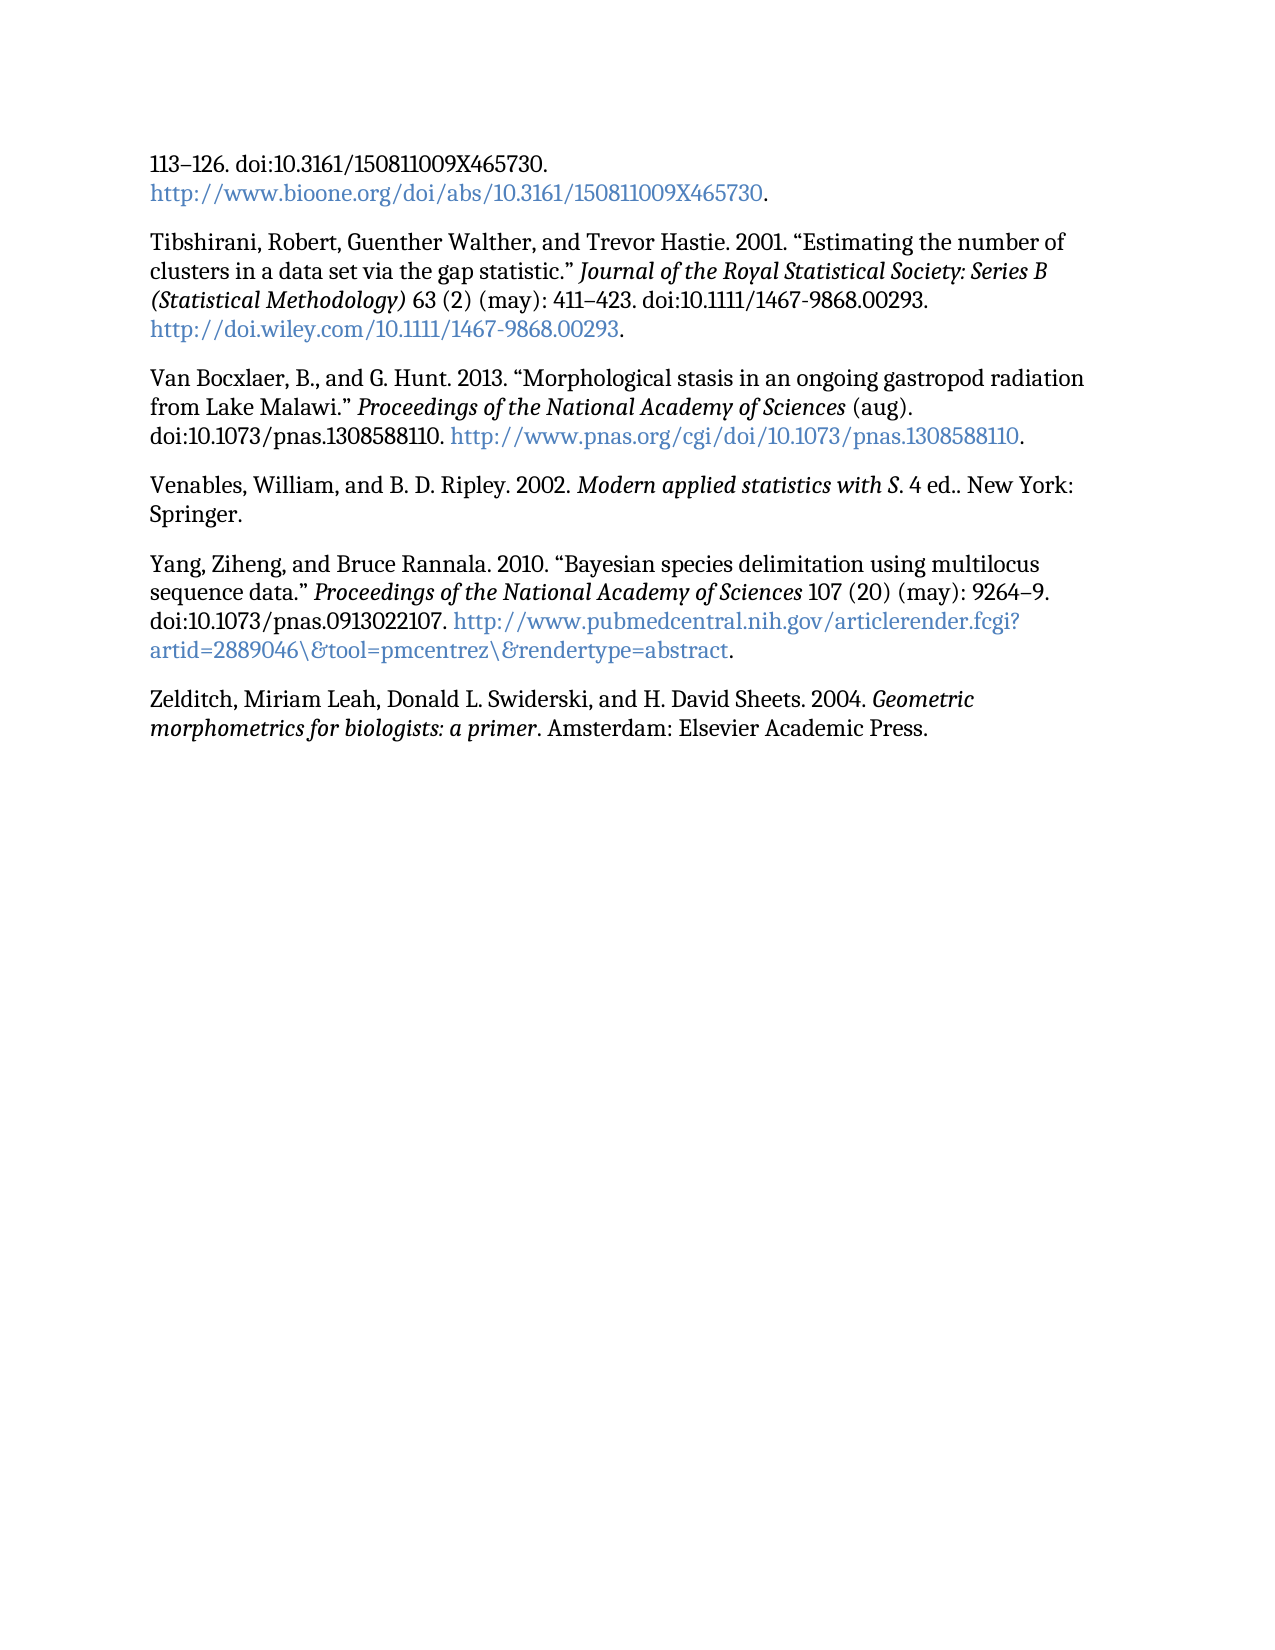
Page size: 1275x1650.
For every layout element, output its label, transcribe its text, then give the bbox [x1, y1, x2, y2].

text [150, 150, 1125, 207]
text Van Bocxlaer, B., and G. Hunt. 2013. “Morphological stasis in an ongoing gastropod radiation from Lake Malawi.” Proceedings of the National Academy of Sciences (aug). doi:10.1073/pnas.1308588110. http://www.pnas.org/cgi/doi/10.1073/pnas.1308588110. [150, 364, 1125, 450]
text Venables, William, and B. D. Ripley. 2002. Modern applied statistics with S. 4 ed.. New York: Springer. [150, 471, 1125, 529]
text Tibshirani, Robert, Guenther Walther, and Trevor Hastie. 2001. “Estimating the number of clusters in a data set via the gap statistic.” Journal of the Royal Statistical Society: Series B (Statistical Methodology) 63 (2) (may): 411–423. doi:10.1111/1467-9868.00293. http://doi.wiley.com/10.1111/1467-9868.00293. [150, 228, 1125, 343]
text Yang, Ziheng, and Bruce Rannala. 2010. “Bayesian species delimitation using multilocus sequence data.” Proceedings of the National Academy of Sciences 107 (20) (may): 9264–9. doi:10.1073/pnas.0913022107. http://www.pubmedcentral.nih.gov/articlerender.fcgi?artid=2889046\&tool=pmcentrez\&rendertype=abstract. [150, 549, 1125, 664]
text Zelditch, Miriam Leah, Donald L. Swiderski, and H. David Sheets. 2004. Geometric morphometrics for biologists: a primer. Amsterdam: Elsevier Academic Press. [150, 685, 1125, 743]
